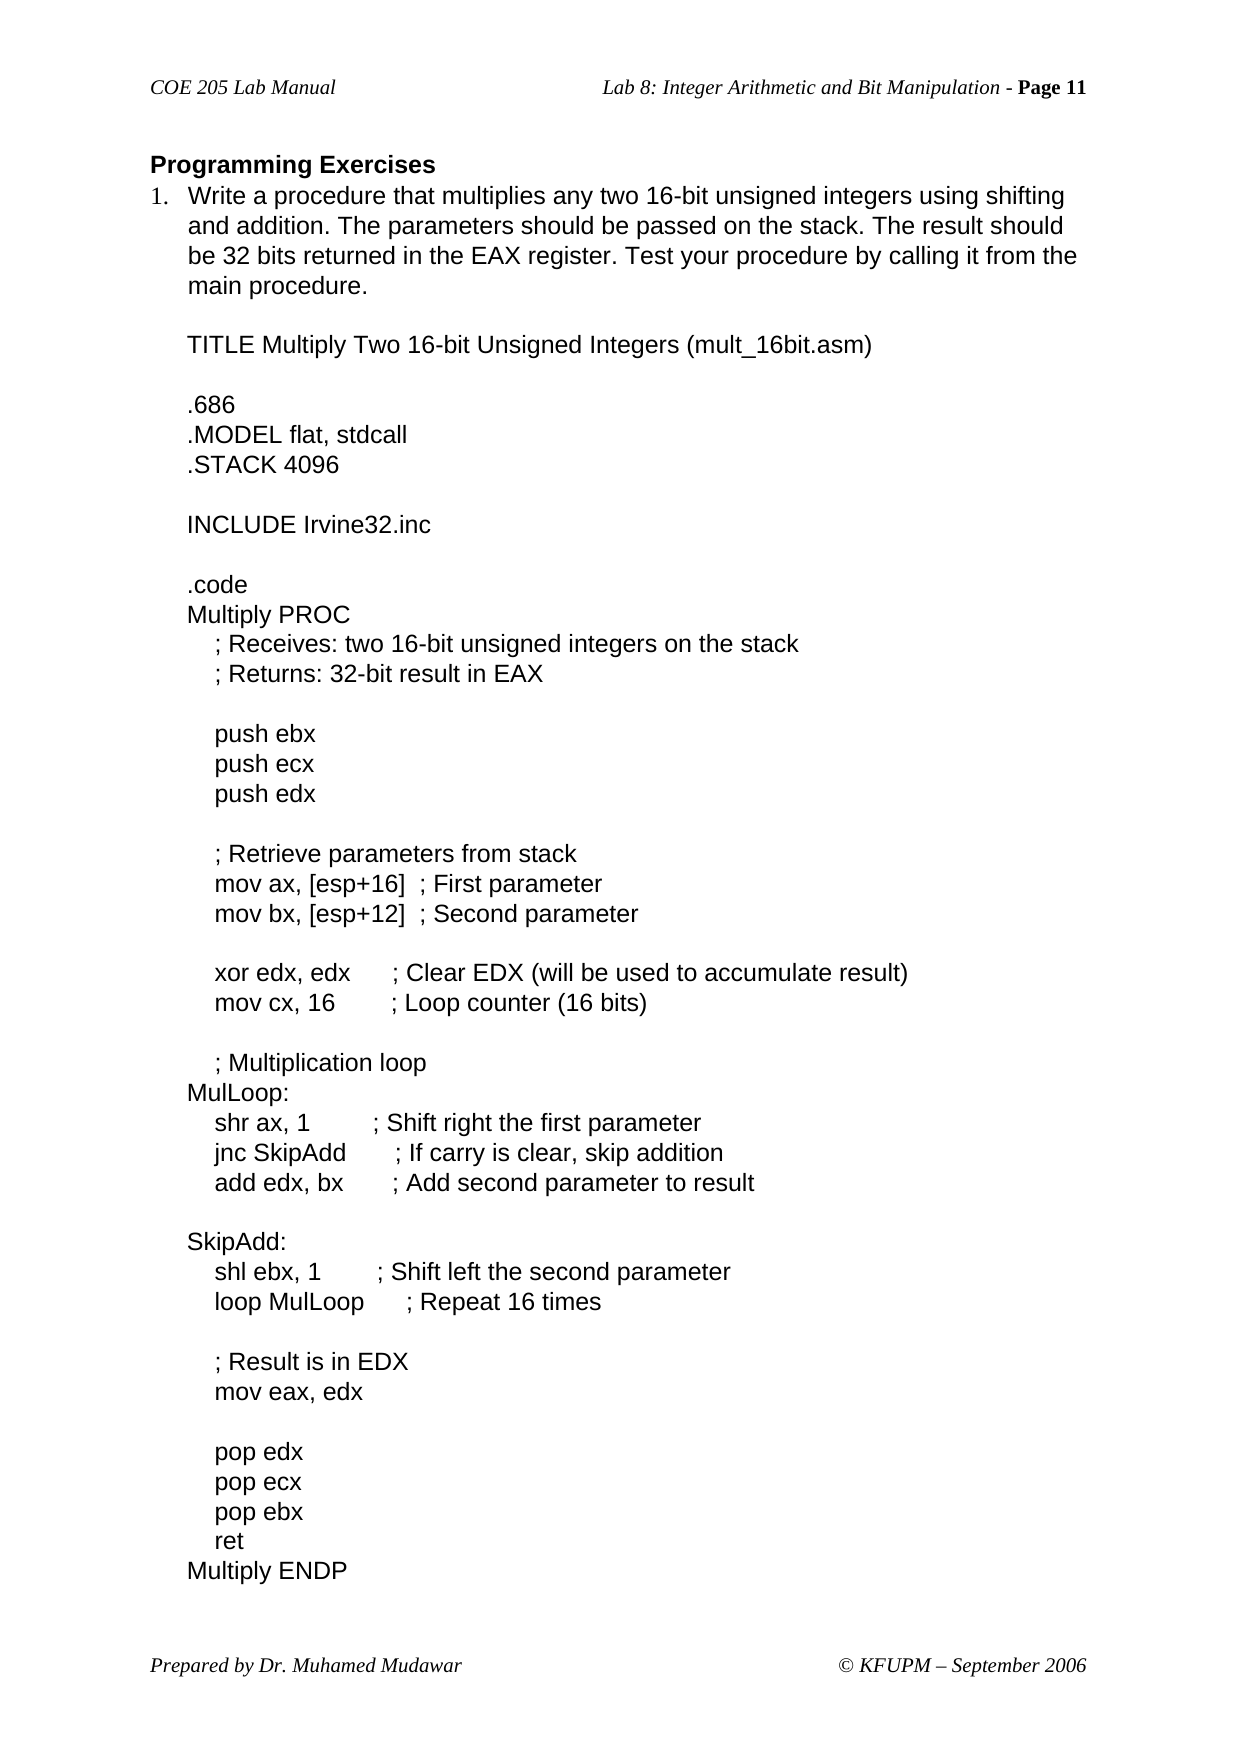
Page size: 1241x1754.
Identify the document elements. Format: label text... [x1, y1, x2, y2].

text Multiply ENDP [187, 1556, 1091, 1585]
text mov ax, [esp+16] ; First parameter [187, 869, 1091, 897]
text xor edx, edx ; Clear EDX (will be used to accumulate result) [187, 958, 1091, 987]
list Write a procedure that multiplies any two 16-bit unsigned integers using shifting and addition. The parameters should be passed on the stack. The result should be 32 bits returned in the EAX register. Test your procedure by calling it from the main procedure. [150, 181, 1091, 299]
text ; Result is in EDX [187, 1347, 1091, 1376]
text MulLoop: [187, 1078, 1091, 1107]
text TITLE Multiply Two 16-bit Unsigned Integers (mult_16bit.asm) [187, 331, 1091, 359]
text loop MulLoop ; Repeat 16 times [187, 1287, 1091, 1316]
text mov eax, edx [187, 1377, 1091, 1406]
text ; Retrieve parameters from stack [187, 839, 1091, 867]
text mov cx, 16 ; Loop counter (16 bits) [187, 988, 1091, 1017]
text INCLUDE Irvine32.inc [187, 510, 1091, 539]
text shr ax, 1 ; Shift right the first parameter [187, 1108, 1091, 1137]
text pop ecx [187, 1467, 1091, 1495]
subtitle Programming Exercises [150, 150, 1091, 179]
text push edx [187, 779, 1091, 808]
text .code [187, 570, 1091, 598]
text ret [187, 1526, 1091, 1555]
text add edx, bx ; Add second parameter to result [187, 1168, 1091, 1196]
text .STACK 4096 [187, 450, 1091, 479]
text ; Receives: two 16-bit unsigned integers on the stack [187, 629, 1091, 658]
text pop edx [187, 1437, 1091, 1465]
text ; Multiplication loop [187, 1048, 1091, 1077]
text .686 [187, 390, 1091, 419]
text pop ebx [187, 1496, 1091, 1525]
text shl ebx, 1 ; Shift left the second parameter [187, 1257, 1091, 1286]
text SkipAdd: [187, 1227, 1091, 1256]
text jnc SkipAdd ; If carry is clear, skip addition [187, 1138, 1091, 1166]
text .MODEL flat, stdcall [187, 420, 1091, 449]
text Multiply PROC [187, 599, 1091, 628]
text push ecx [187, 749, 1091, 778]
text push ebx [187, 719, 1091, 748]
text mov bx, [esp+12] ; Second parameter [187, 898, 1091, 927]
text ; Returns: 32-bit result in EAX [187, 659, 1091, 688]
